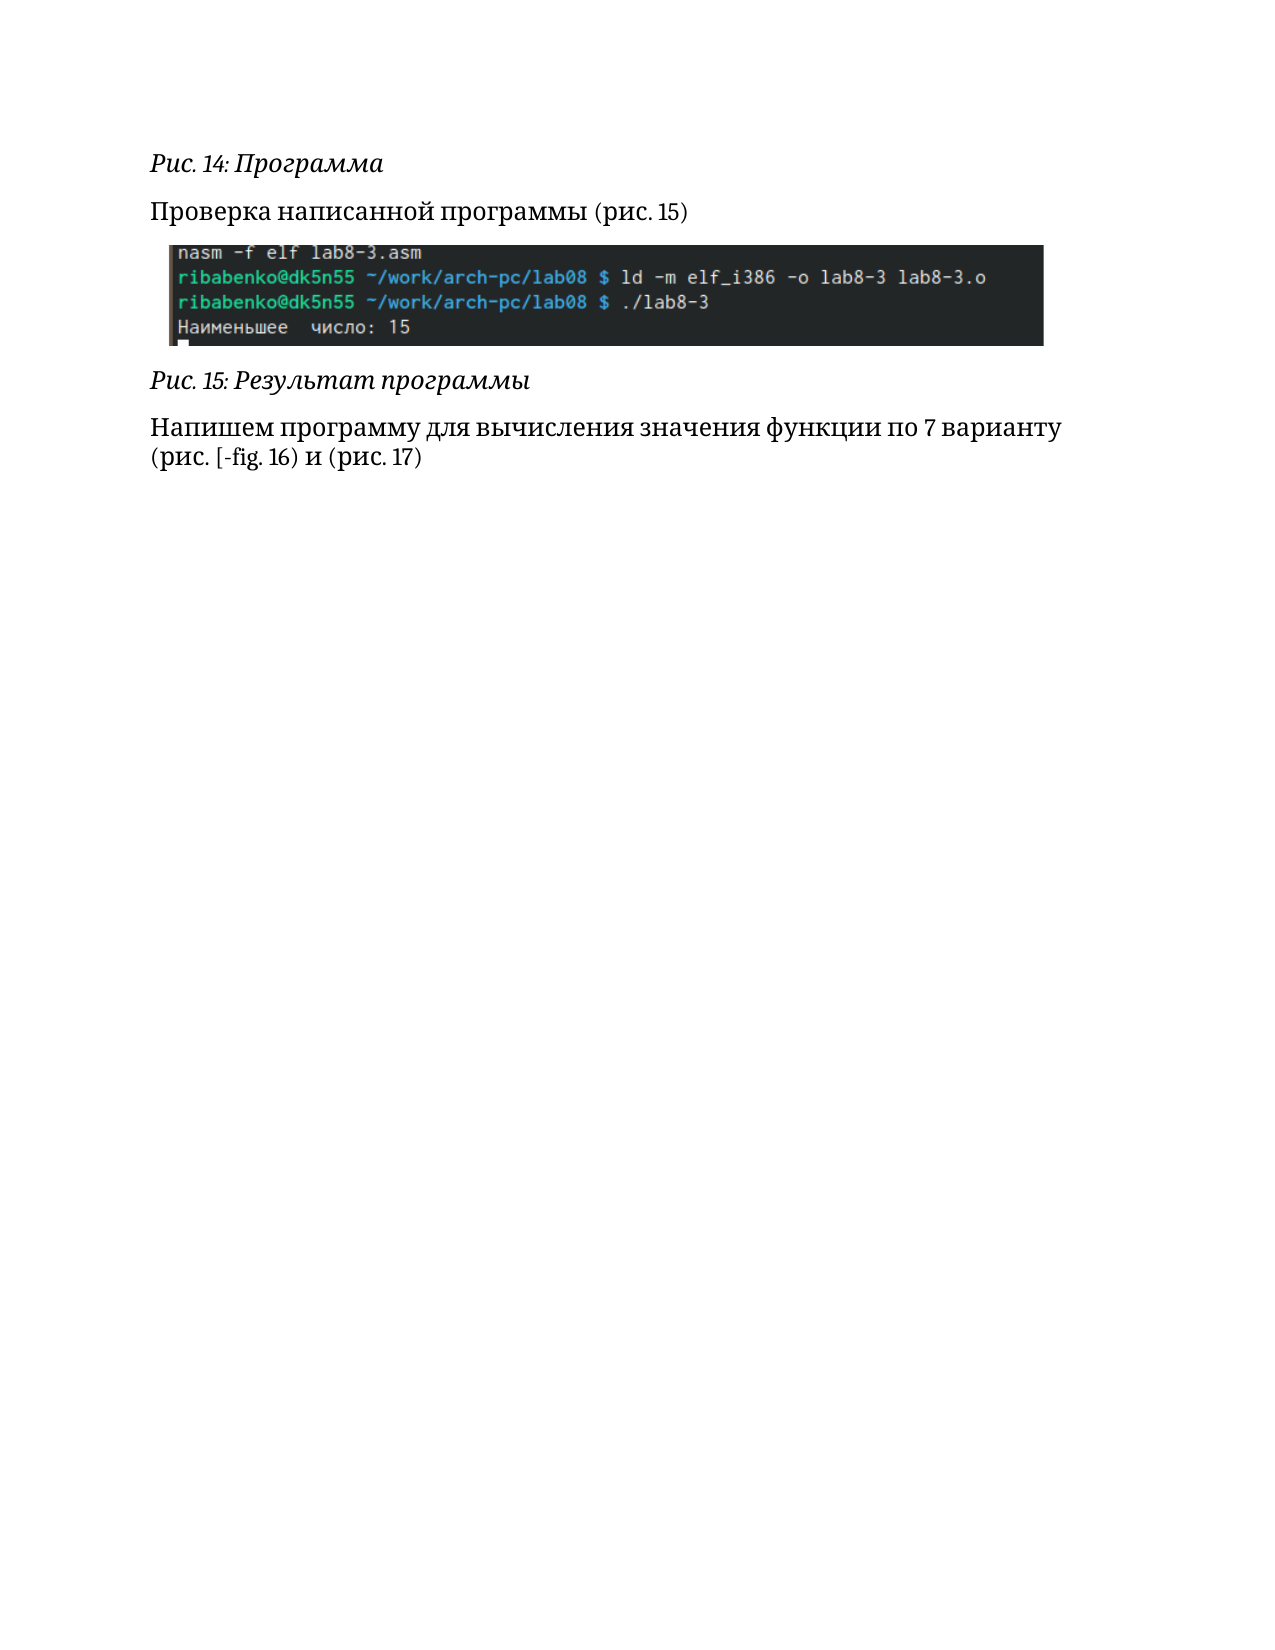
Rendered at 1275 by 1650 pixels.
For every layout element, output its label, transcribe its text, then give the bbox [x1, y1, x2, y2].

text Напишем программу для вычисления значения функции по 7 варианту (рис. [-fig. 16) и (рис. 17) [150, 414, 1125, 472]
text Проверка написанной программы (рис. 15) [150, 197, 1125, 226]
picture [168, 245, 1044, 346]
text Рис. 15: Результат программы [150, 367, 1125, 395]
text Рис. 14: Программа [150, 150, 1125, 179]
